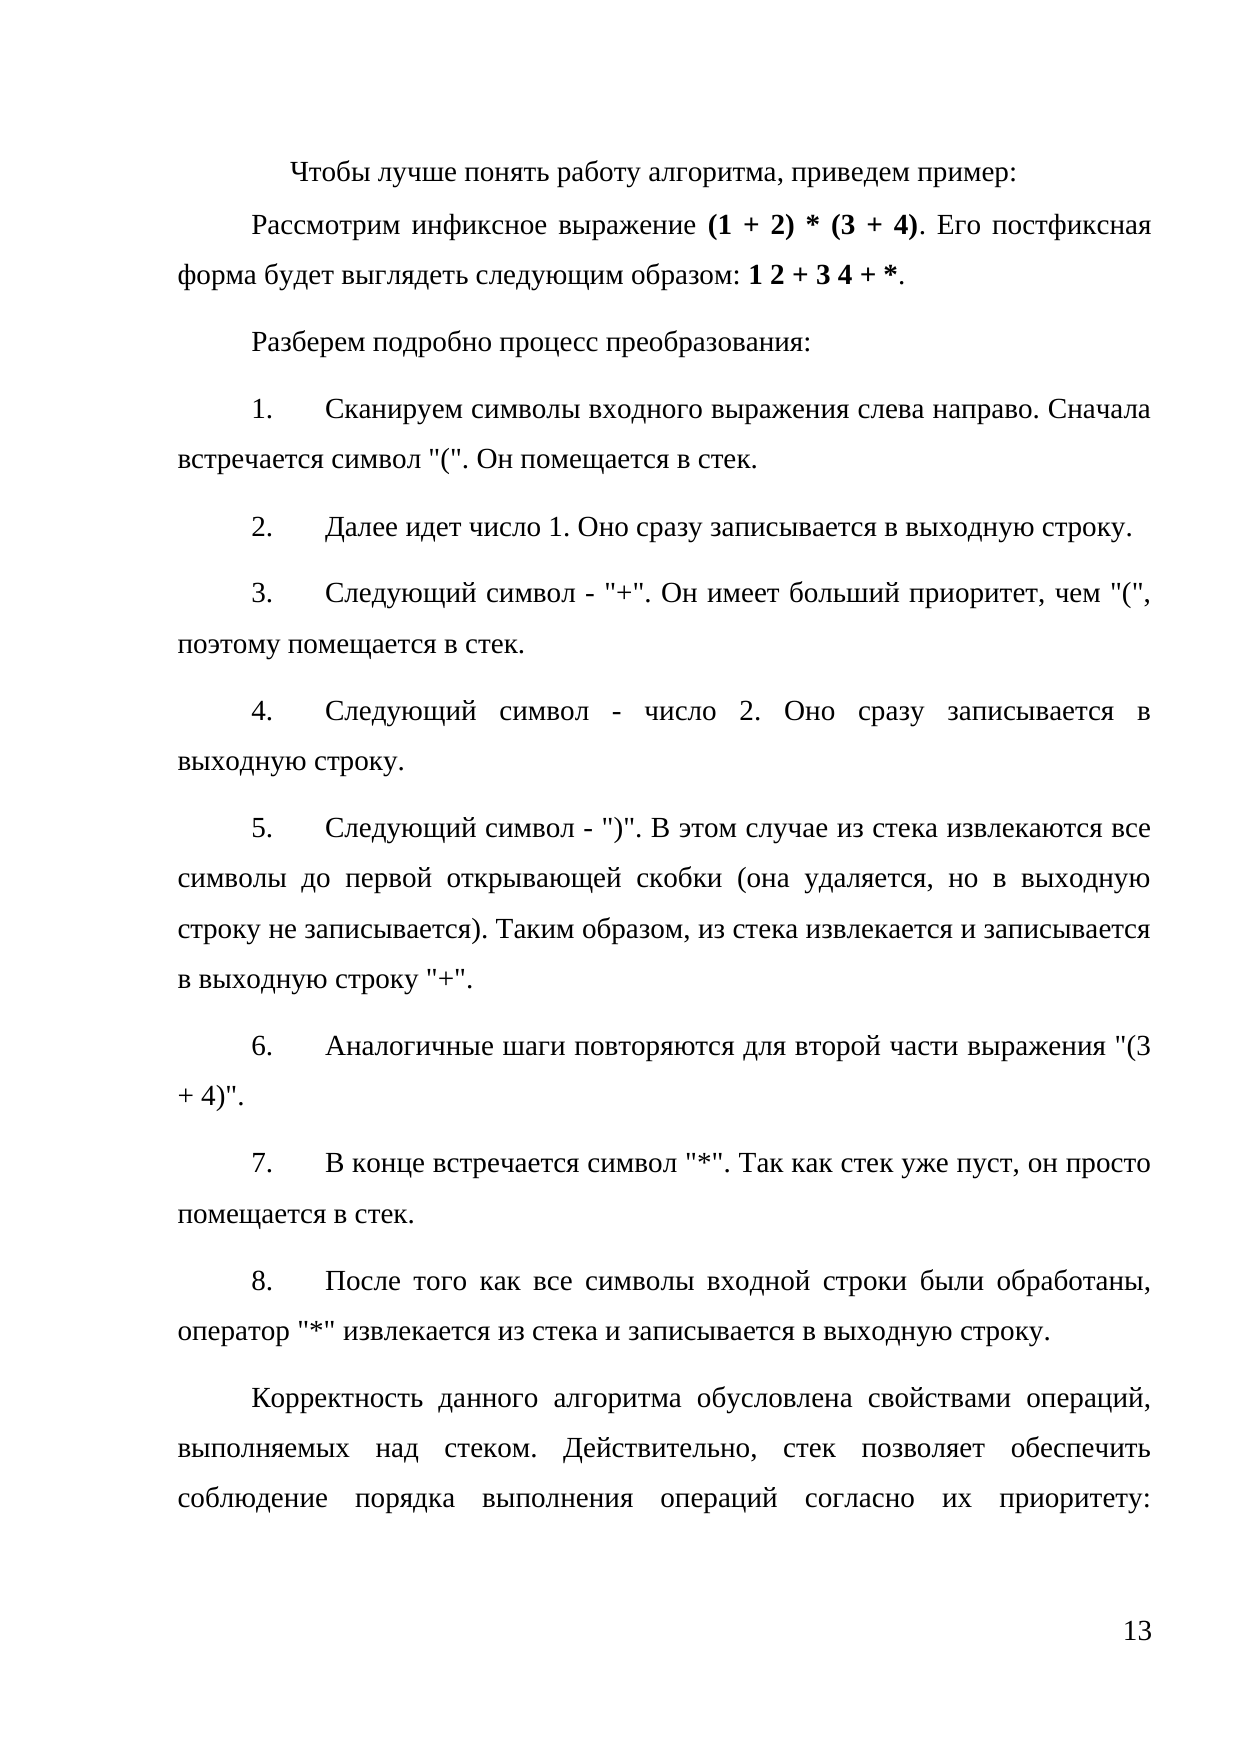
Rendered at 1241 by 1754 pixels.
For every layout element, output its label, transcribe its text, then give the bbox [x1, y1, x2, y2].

list Следующий символ - ")". В этом случае из стека извлекаются все символы до первой открывающей скобки (она удаляется, но в выходную строку не записывается). Таким образом, из стека извлекается и записывается в выходную строку "+". [177, 810, 1152, 995]
list В конце встречается символ "*". Так как стек уже пуст, он просто помещается в стек. [177, 1145, 1152, 1229]
list Далее идет число 1. Оно сразу записывается в выходную строку. [177, 509, 1152, 542]
list После того как все символы входной строки были обработаны, оператор "*" извлекается из стека и записывается в выходную строку. [177, 1263, 1152, 1347]
list Следующий символ - "+". Он имеет больший приоритет, чем "(", поэтому помещается в стек. [177, 576, 1152, 659]
text Разберем подробно процесс преобразования: [177, 324, 1152, 358]
list Следующий символ - число 2. Оно сразу записывается в выходную строку. [177, 693, 1152, 777]
list Аналогичные шаги повторяются для второй части выражения "(3 + 4)". [177, 1028, 1152, 1112]
list Чтобы лучше понять работу алгоритма, приведем пример: [290, 118, 1152, 188]
list Сканируем символы входного выражения слева направо. Сначала встречается символ "(". Он помещается в стек. [177, 391, 1152, 475]
text Рассмотрим инфиксное выражение (1 + 2) * (3 + 4). Его постфиксная форма будет выглядеть следующим образом: 1 2 + 3 4 + *. [177, 207, 1152, 291]
